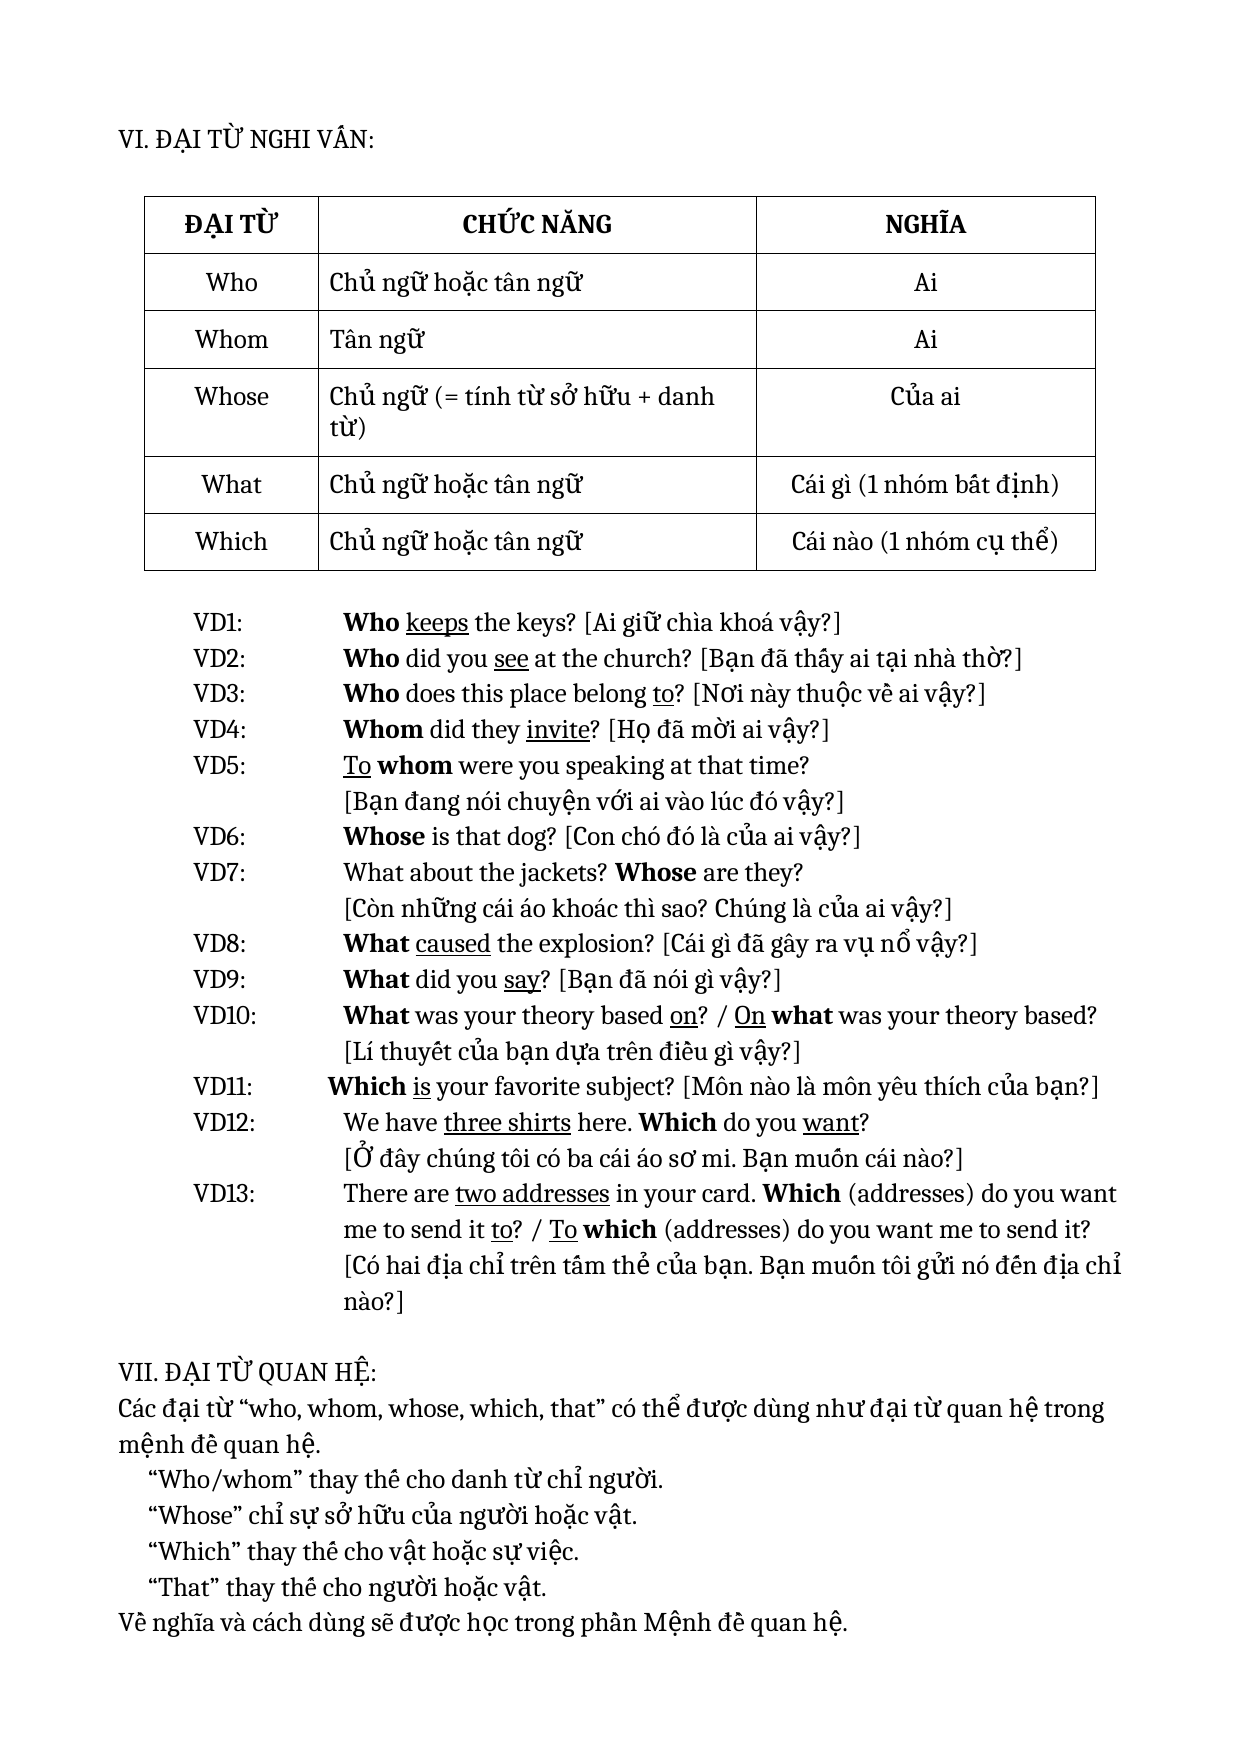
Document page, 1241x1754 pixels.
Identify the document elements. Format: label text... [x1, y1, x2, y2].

text [Còn những cái áo khoác thì sao? Chúng là của ai vậy?] [118, 893, 1122, 924]
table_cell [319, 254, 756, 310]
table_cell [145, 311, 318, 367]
text [Bạn đang nói chuyện với ai vào lúc đó vậy?] [268, 786, 1122, 817]
text VD12: We have three shirts here. Which do you want? [118, 1107, 1122, 1138]
text VD8: What caused the explosion? [Cái gì đã gây ra vụ nổ vậy?] [118, 928, 1122, 959]
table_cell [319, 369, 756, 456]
text Về nghĩa và cách dùng sẽ được học trong phần Mệnh đề quan hệ. [118, 1607, 1122, 1638]
text “Who/whom” thay thế cho danh từ chỉ người. [148, 1464, 1122, 1496]
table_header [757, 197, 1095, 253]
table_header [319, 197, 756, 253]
text VD9: What did you say? [Bạn đã nói gì vậy?] [118, 964, 1122, 995]
text VD4: Whom did they invite? [Họ đã mời ai vậy?] [118, 714, 1122, 745]
text VD6: Whose is that dog? [Con chó đó là của ai vậy?] [118, 821, 1122, 852]
text VD11: Which is your favorite subject? [Môn nào là môn yêu thích của bạn?] [118, 1071, 1122, 1102]
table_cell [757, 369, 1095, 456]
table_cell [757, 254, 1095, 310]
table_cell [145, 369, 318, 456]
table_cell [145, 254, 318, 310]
text VD3: Who does this place belong to? [Nơi này thuộc về ai vậy?] [118, 678, 1122, 709]
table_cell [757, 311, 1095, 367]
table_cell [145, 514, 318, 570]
text VD7: What about the jackets? Whose are they? [118, 857, 1122, 888]
text VD10: What was your theory based on? / On what was your theory based? [118, 1000, 1122, 1031]
text VI. ĐẠI TỪ NGHI VẤN: [118, 124, 1122, 156]
text [Ở đây chúng tôi có ba cái áo sơ mi. Bạn muốn cái nào?] [118, 1143, 1122, 1174]
text VD13: There are two addresses in your card. Which (addresses) do you want me to send it to? / To which (addresses) do you want me to send it? [193, 1178, 1122, 1245]
text VD2: Who did you see at the church? [Bạn đã thấy ai tại nhà thờ?] [118, 643, 1122, 674]
text VD1: Who keeps the keys? [Ai giữ chìa khoá vậy?] [118, 607, 1122, 638]
text Các đại từ “who, whom, whose, which, that” có thể được dùng như đại từ quan hệ trong mệnh đề quan hệ. [118, 1393, 1122, 1460]
text “That” thay thế cho người hoặc vật. [148, 1572, 1122, 1603]
text VD5: To whom were you speaking at that time? [118, 750, 1122, 781]
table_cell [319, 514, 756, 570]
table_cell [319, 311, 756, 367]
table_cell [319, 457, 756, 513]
text VII. ĐẠI TỪ QUAN HỆ: [118, 1357, 1122, 1388]
text [Có hai địa chỉ trên tấm thẻ của bạn. Bạn muốn tôi gửi nó đến địa chỉ nào?] [193, 1250, 1122, 1317]
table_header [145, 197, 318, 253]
text “Whose” chỉ sự sở hữu của người hoặc vật. [148, 1500, 1122, 1531]
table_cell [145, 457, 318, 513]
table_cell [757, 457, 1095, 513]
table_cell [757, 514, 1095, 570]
text [Lí thuyết của bạn dựa trên điều gì vậy?] [118, 1036, 1122, 1067]
text “Which” thay thế cho vật hoặc sự việc. [148, 1536, 1122, 1567]
